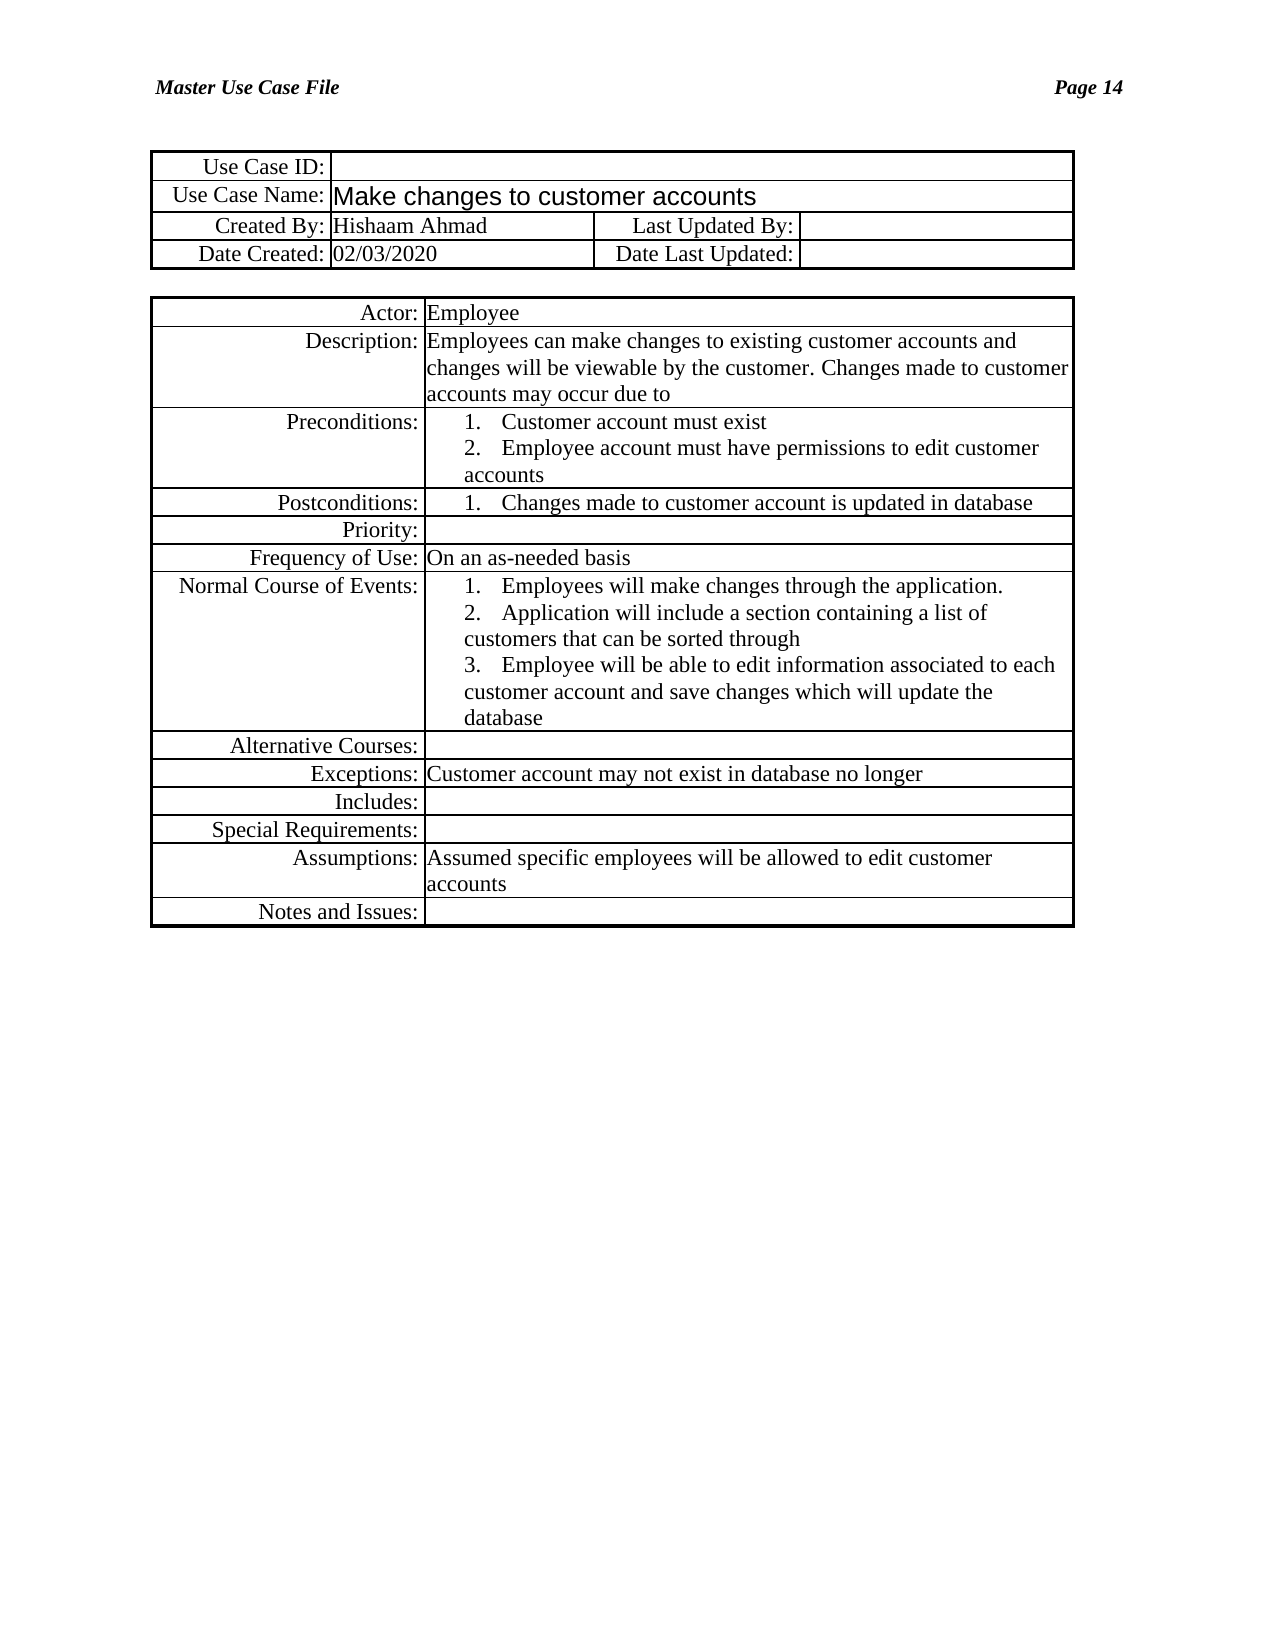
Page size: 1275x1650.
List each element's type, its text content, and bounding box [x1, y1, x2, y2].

table_cell Created By: [153, 213, 330, 239]
table_cell Date Created: [153, 241, 330, 267]
table_cell Make changes to customer accounts [332, 181, 1072, 211]
table_cell [426, 898, 1072, 924]
table_cell Priority: [153, 517, 424, 543]
table_cell Special Requirements: [153, 816, 424, 842]
table_cell 02/03/2020 [332, 241, 593, 267]
table_cell Hishaam Ahmad [332, 213, 593, 239]
table_cell On an as-needed basis [426, 545, 1072, 571]
table_cell Frequency of Use: [153, 545, 424, 571]
table_cell [801, 241, 1072, 267]
table_cell [426, 732, 1072, 758]
table_cell Alternative Courses: [153, 732, 424, 758]
table_cell Exceptions: [153, 760, 424, 786]
table_cell Last Updated By: [595, 213, 799, 239]
table_cell Assumed specific employees will be allowed to edit customer accounts [426, 844, 1072, 896]
table_cell Changes made to customer account is updated in database [426, 489, 1072, 515]
table_cell [426, 816, 1072, 842]
table_cell Employees will make changes through the application. Application will include a section containing a list of customers that can be sorted through Employee will be able to edit information associated to each customer account and save changes which will update the database [426, 572, 1072, 730]
table_cell Preconditions: [153, 408, 424, 487]
table_cell Use Case Name: [153, 181, 330, 211]
table_header Actor: [153, 299, 424, 326]
table_cell Notes and Issues: [153, 898, 424, 924]
table_cell Postconditions: [153, 489, 424, 515]
table_cell Includes: [153, 788, 424, 814]
table_cell [426, 788, 1072, 814]
table_cell Description: [153, 327, 424, 406]
table_cell Customer account may not exist in database no longer [426, 760, 1072, 786]
table_cell Date Last Updated: [595, 241, 799, 267]
table_cell Normal Course of Events: [153, 572, 424, 730]
table_cell [426, 517, 1072, 543]
table_cell Employees can make changes to existing customer accounts and changes will be viewable by the customer. Changes made to customer accounts may occur due to [426, 327, 1072, 406]
table_cell Customer account must exist Employee account must have permissions to edit customer accounts [426, 408, 1072, 487]
table_cell [801, 213, 1072, 239]
table_header Use Case ID: [153, 153, 330, 179]
table_header [332, 153, 1072, 179]
table_cell Assumptions: [153, 844, 424, 896]
table_header Employee [426, 299, 1072, 326]
